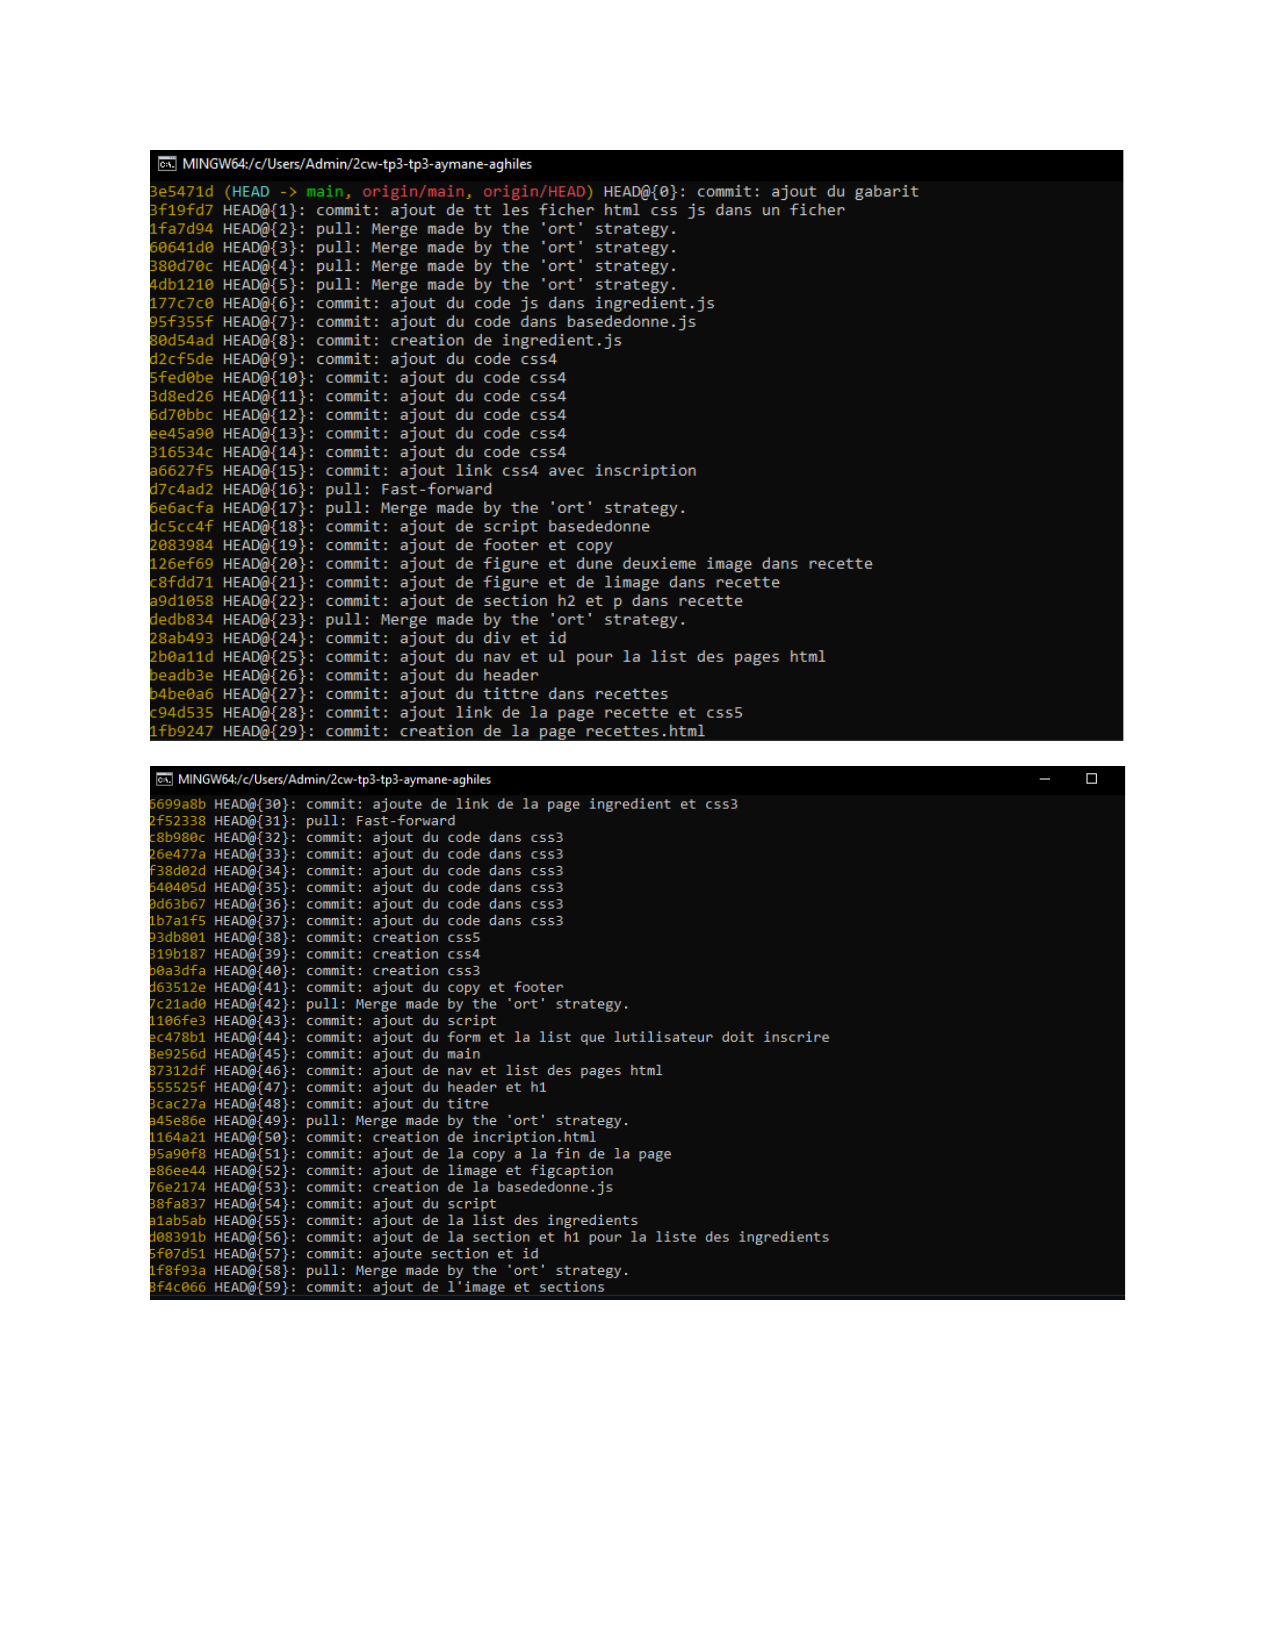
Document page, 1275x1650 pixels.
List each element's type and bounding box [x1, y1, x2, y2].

picture [150, 766, 1125, 1300]
picture [150, 150, 1124, 741]
